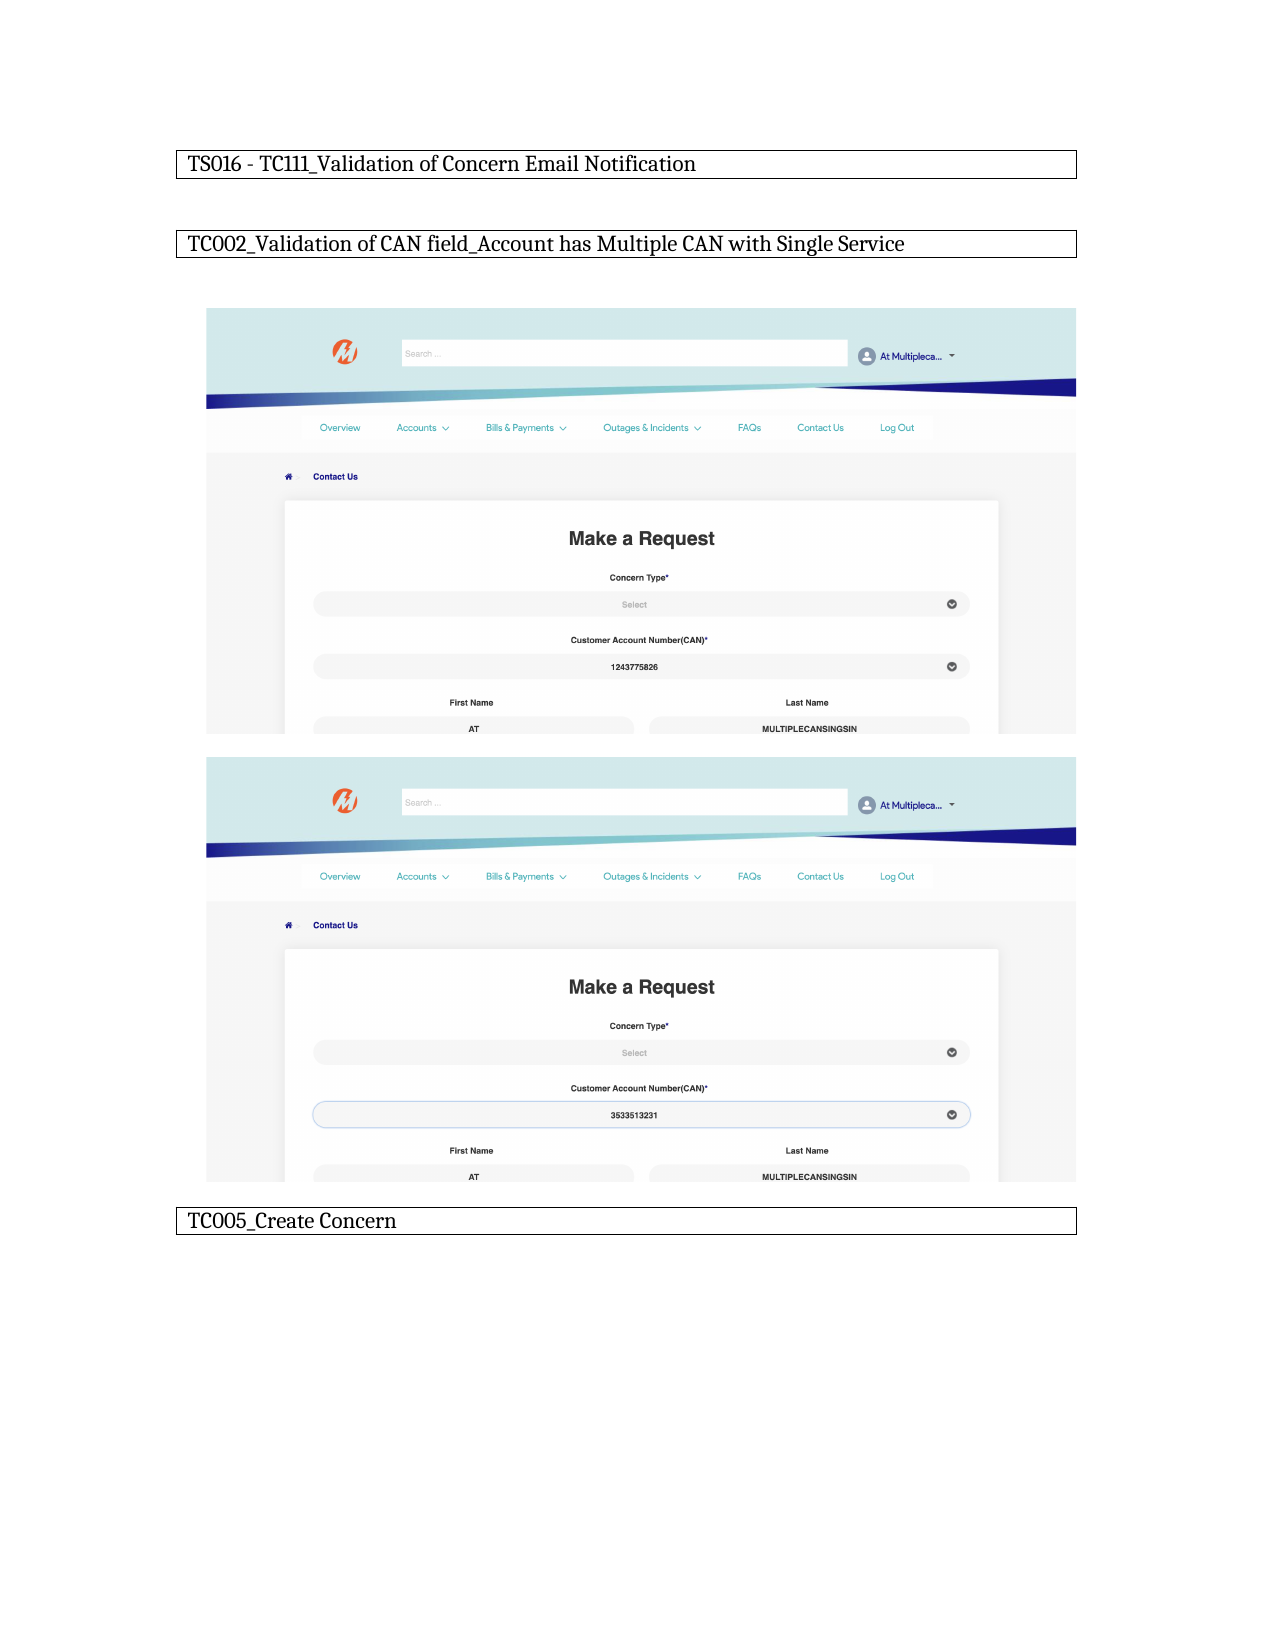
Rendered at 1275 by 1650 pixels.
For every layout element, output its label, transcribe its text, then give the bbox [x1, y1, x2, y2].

picture [206, 308, 1077, 734]
table_header TS016 - TC111_Validation of Concern Email Notification [177, 151, 1076, 177]
table_header TC002_Validation of CAN field_Account has Multiple CAN with Single Service [177, 231, 1076, 257]
picture [206, 757, 1077, 1182]
table_header TC005_Create Concern [177, 1208, 1076, 1234]
